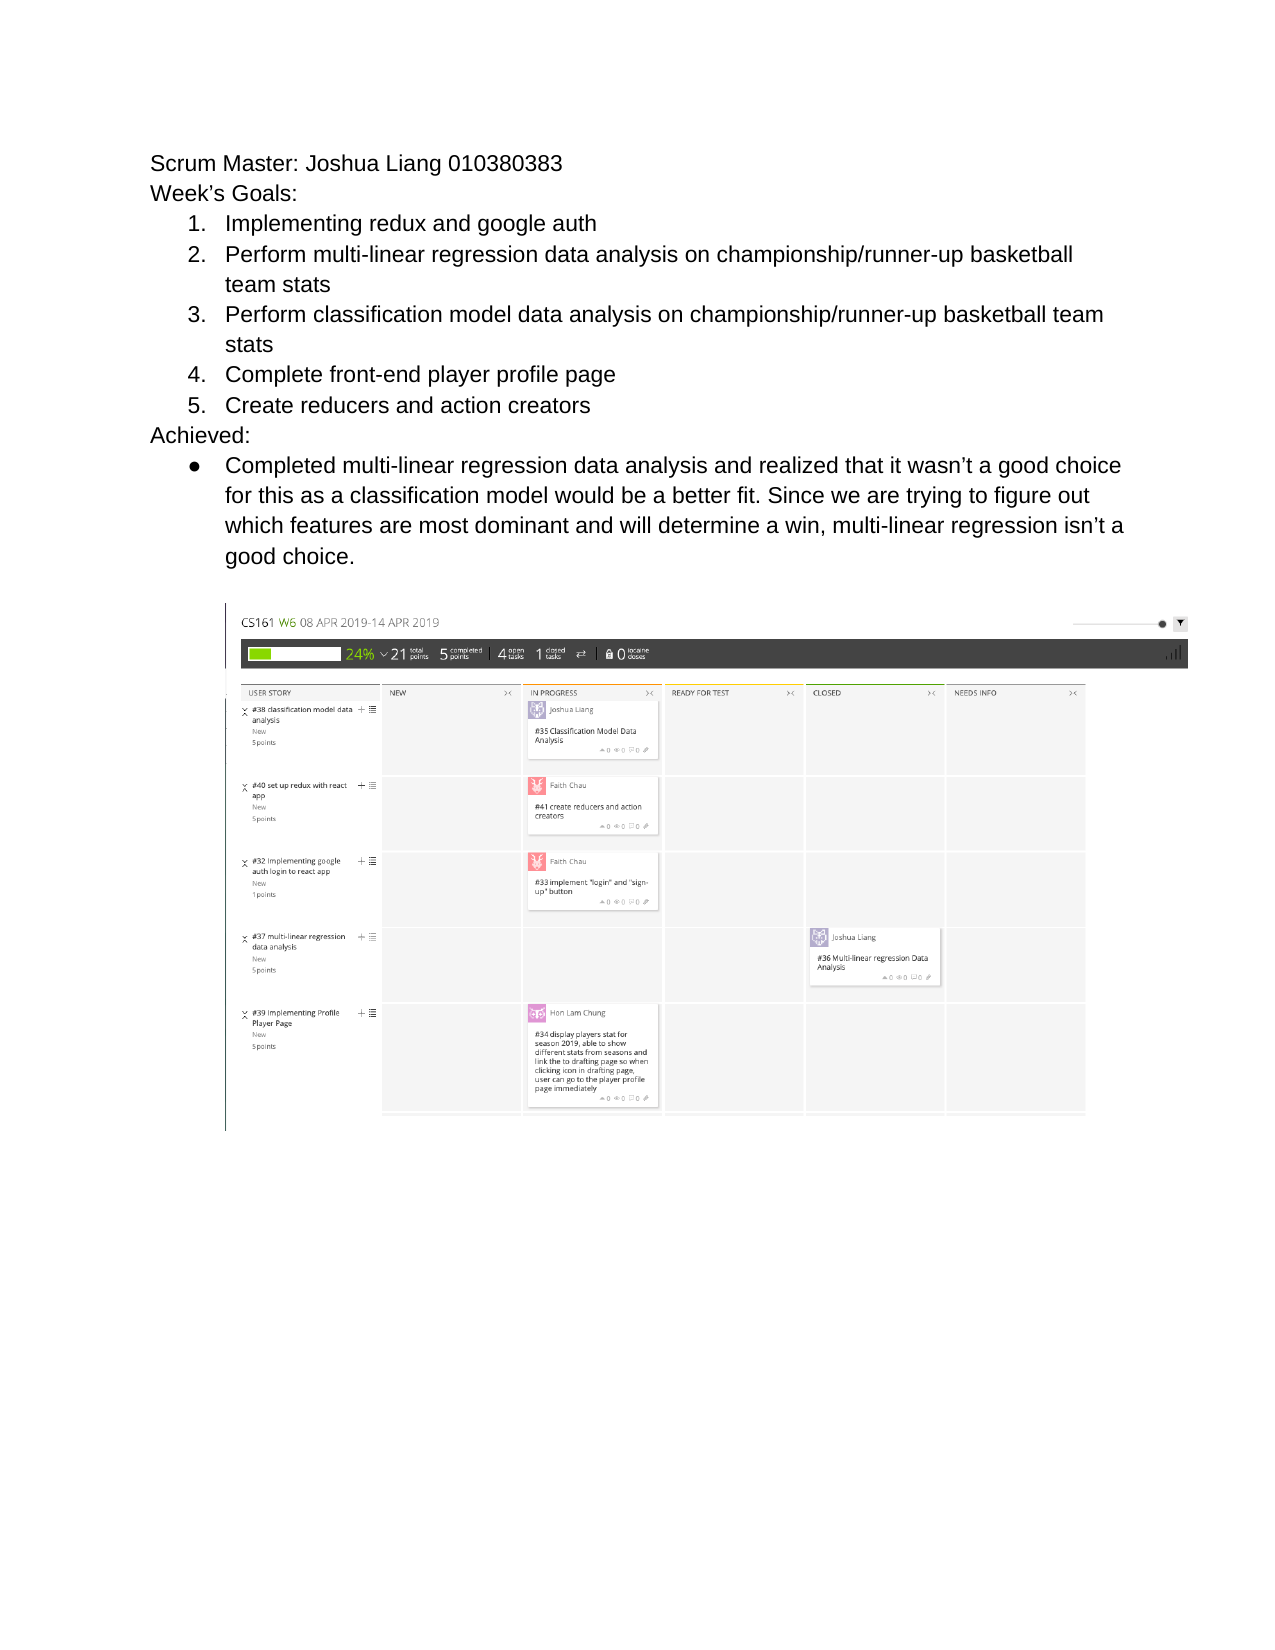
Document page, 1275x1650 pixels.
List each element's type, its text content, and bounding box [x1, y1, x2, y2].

list Create reducers and action creators [187, 392, 1125, 418]
list Perform classification model data analysis on championship/runner-up basketball team stats [187, 301, 1125, 358]
picture [225, 603, 1200, 1131]
list Perform multi-linear regression data analysis on championship/runner-up basketball team stats [187, 241, 1125, 297]
text Week’s Goals: [150, 180, 1125, 207]
list Implementing redux and google auth [187, 210, 1125, 237]
text Achieved: [150, 422, 1125, 448]
list Completed multi-linear regression data analysis and realized that it wasn’t a good choice for this as a classification model would be a better fit. Since we are trying to figure out which features are most dominant and will determine a win, multi-linear regression isn’t a good choice. [187, 452, 1125, 569]
list Complete front-end player profile page [187, 361, 1125, 388]
text Scrum Master: Joshua Liang 010380383 [150, 150, 1125, 176]
